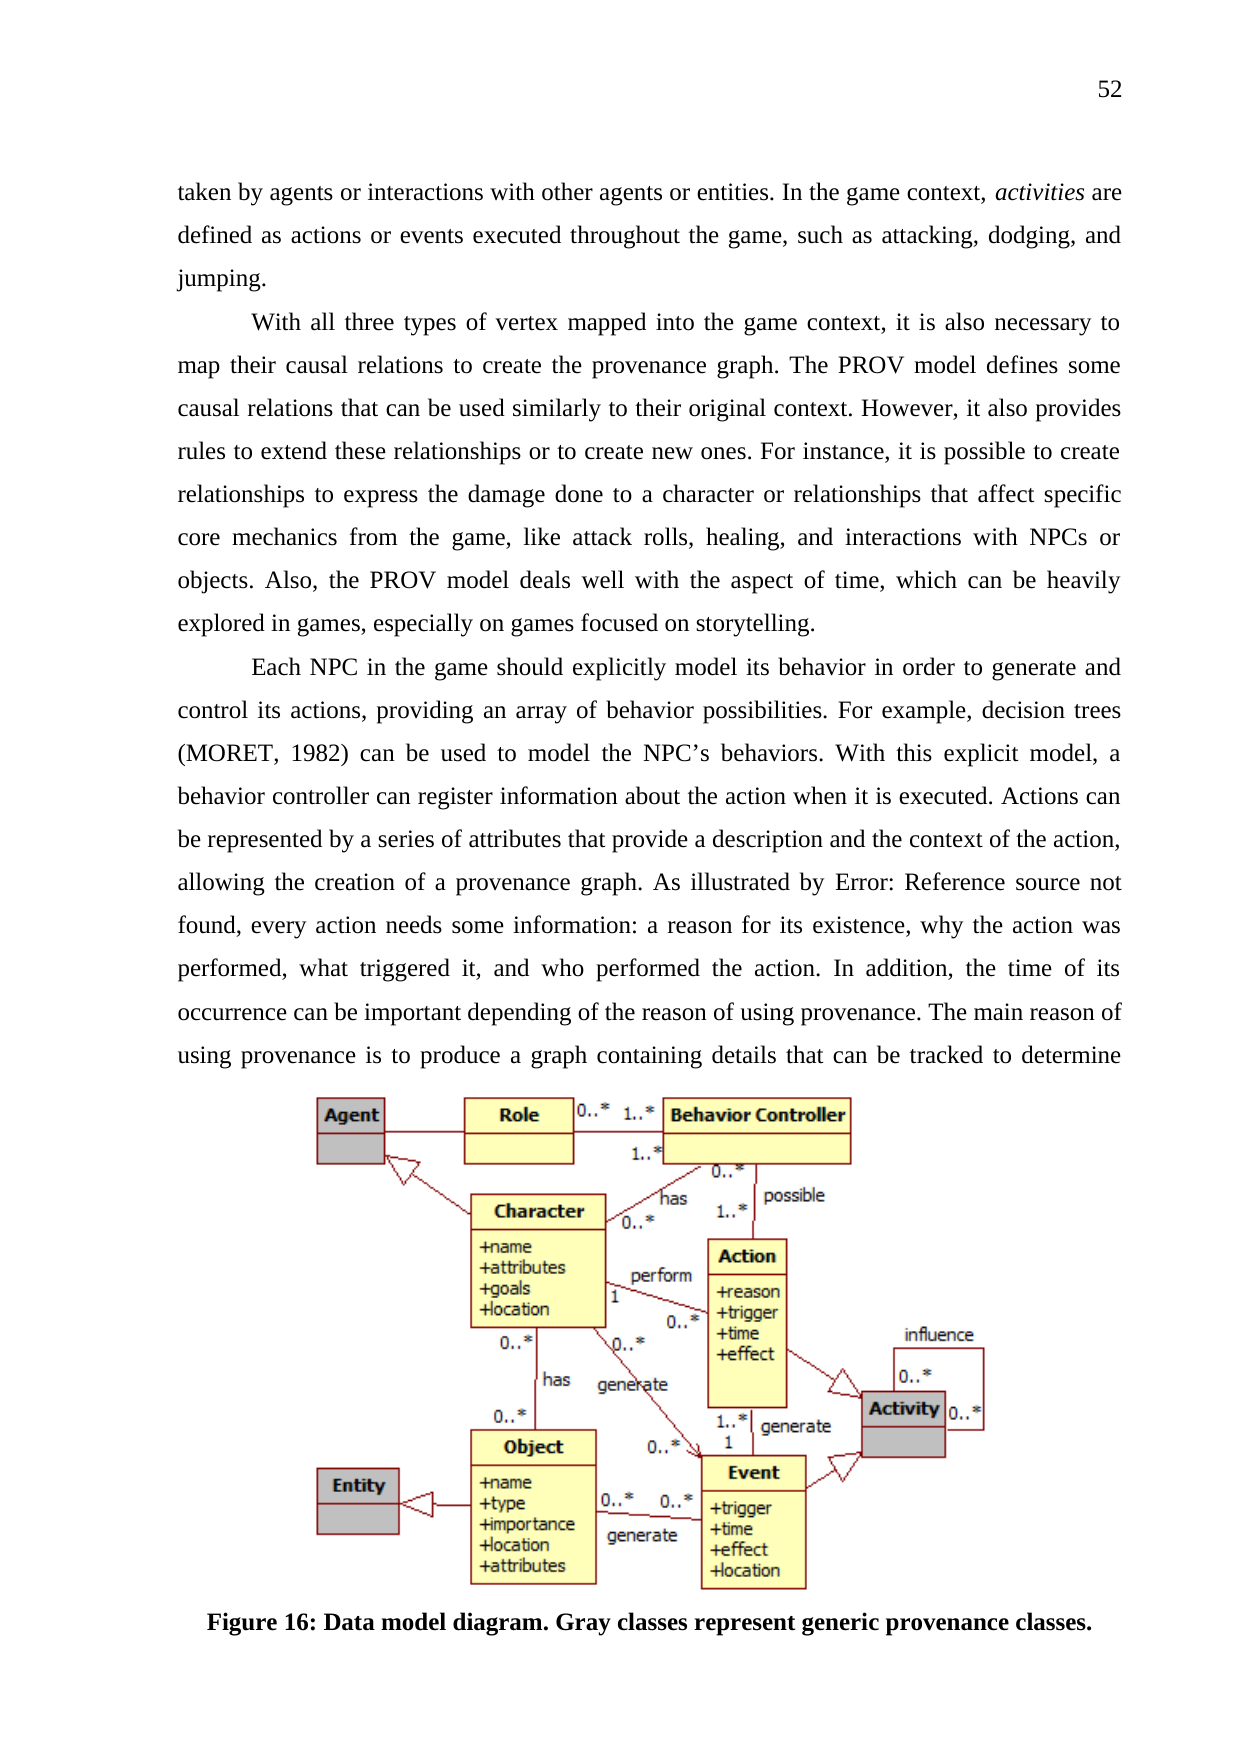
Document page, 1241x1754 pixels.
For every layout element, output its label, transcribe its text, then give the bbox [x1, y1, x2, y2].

picture [312, 1096, 988, 1593]
text With all three types of vertex mapped into the game context, it is also necessary to map their causal relations to create the provenance graph. The PROV model defines some causal relations that can be used similarly to their original context. However, it also provides rules to extend these relationships or to create new ones. For instance, it is possible to create relationships to express the damage done to a character or relationships that affect specific core mechanics from the game, like attack rolls, healing, and interactions with NPCs or objects. Also, the PROV model deals well with the aspect of time, which can be heavily explored in games, especially on games focused on storytelling. [177, 307, 1122, 637]
text Figure 16: Data model diagram. Gray classes represent generic provenance classes. [177, 1607, 1122, 1636]
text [177, 177, 1122, 292]
text Each NPC in the game should explicitly model its behavior in order to generate and control its actions, providing an array of behavior possibilities. For example, decision trees (MORET, 1982) can be used to model the NPC’s behaviors. With this explicit model, a behavior controller can register information about the action when it is executed. Actions can be represented by a series of attributes that provide a description and the context of the action, allowing the creation of a provenance graph. As illustrated by Figure 16, every action needs some information: a reason for its existence, why the action was performed, what triggered it, and who performed the action. In addition, the time of its occurrence can be important depending of the reason of using provenance. The main reason of using provenance is to produce a graph containing details that can be tracked to determine why something occurred the way it did. Therefore, with this assumption, the time of the action, the person who did it, and the effects of the action can be recorded for future analysis. [177, 652, 1122, 1068]
